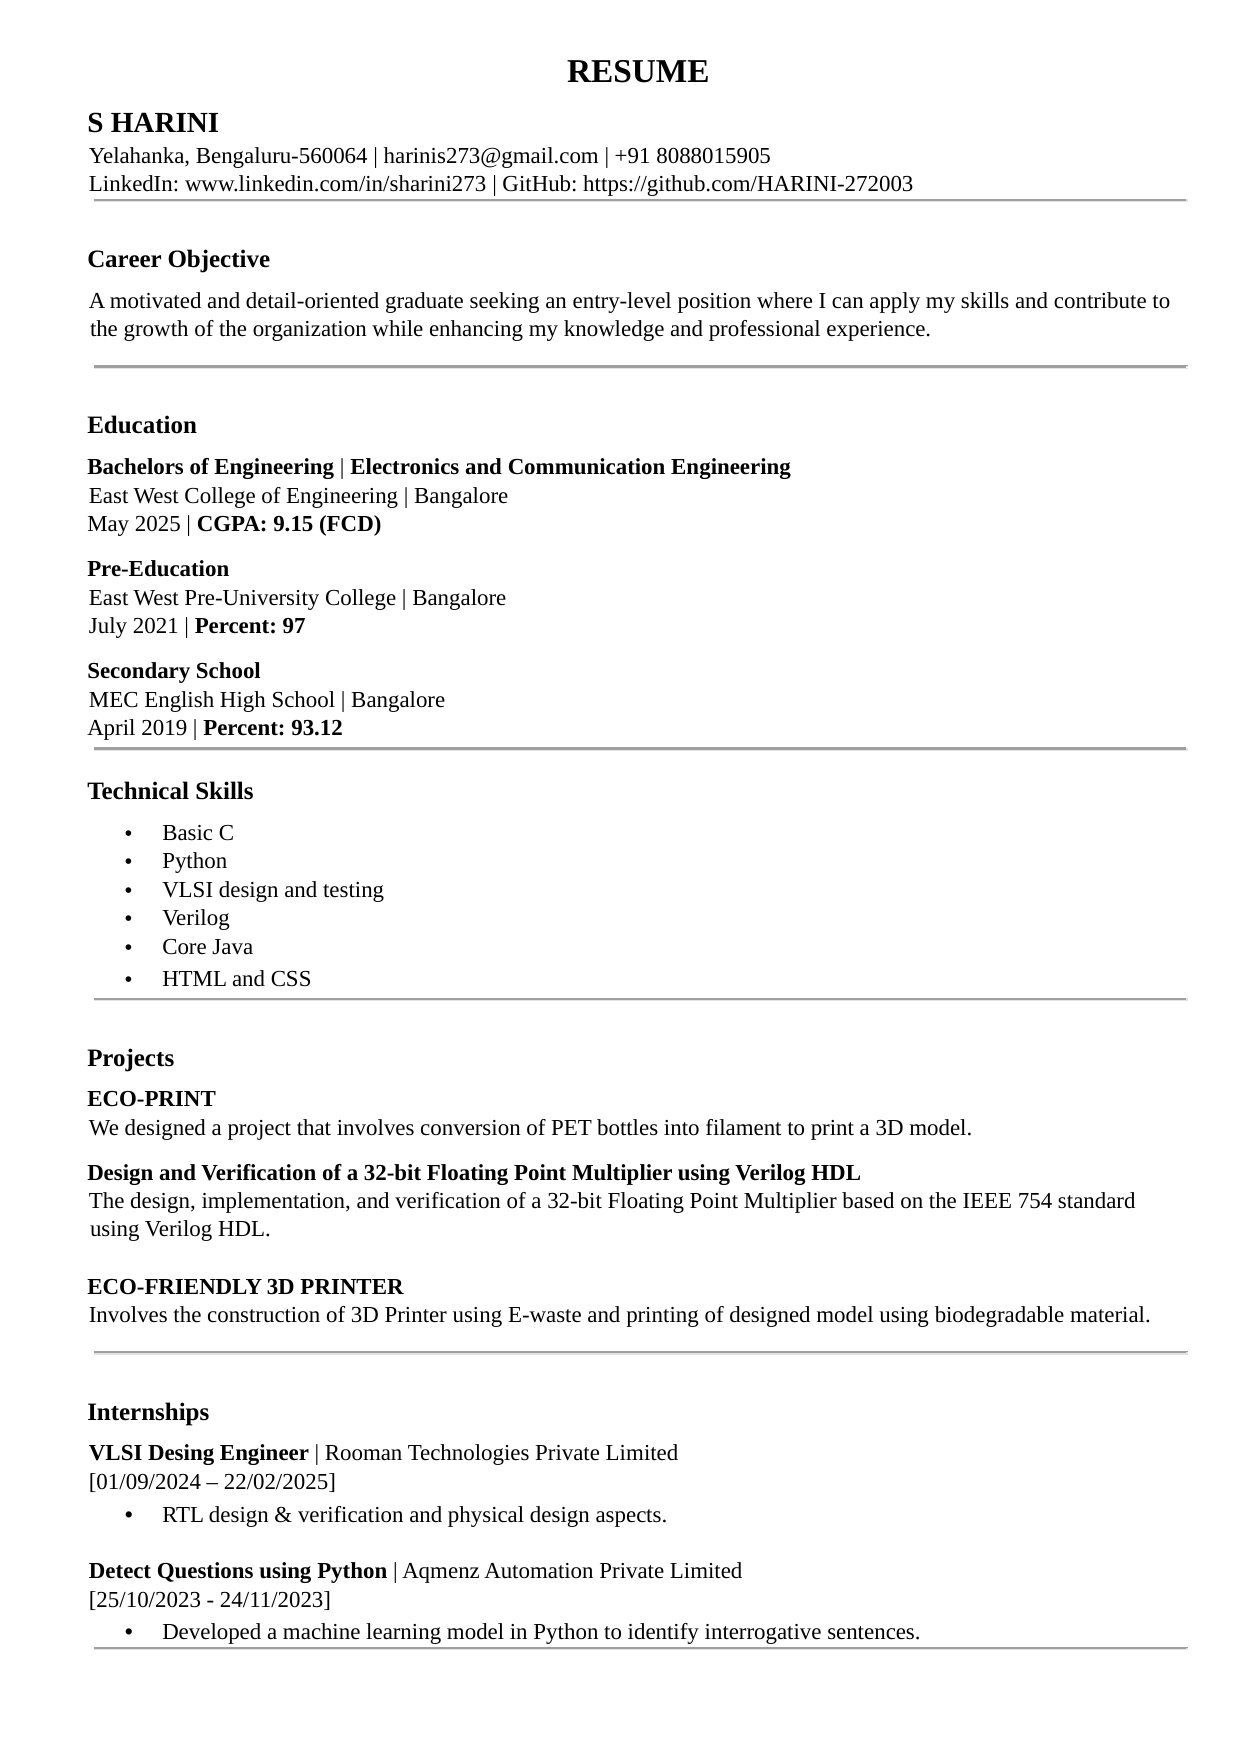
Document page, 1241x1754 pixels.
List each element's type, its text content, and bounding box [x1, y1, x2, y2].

text July 2021 | Percent: 97 [89, 613, 1188, 639]
list RTL design & verification and physical design aspects. [124, 1501, 1188, 1527]
subtitle Pre-Education [87, 555, 1188, 582]
subtitle Career Objective [87, 244, 1188, 273]
text Yelahanka, Bengaluru-560064 | harinis273@gmail.com | +91 8088015905 [89, 142, 1226, 168]
subtitle ECO-FRIENDLY 3D PRINTER [87, 1273, 1188, 1299]
subtitle Internships [87, 1397, 1188, 1426]
text Secondary School [87, 657, 1188, 683]
text East West College of Engineering | Bangalore [89, 482, 1188, 508]
list Verilog [124, 904, 1188, 931]
subtitle Design and Verification of a 32-bit Floating Point Multiplier using Verilog HDL [87, 1159, 1188, 1185]
text We designed a project that involves conversion of PET bottles into filament to print a 3D model. [89, 1114, 1188, 1141]
text May 2025 | CGPA: 9.15 (FCD) [87, 510, 1188, 537]
list VLSI design and testing [124, 876, 1188, 902]
list Python [124, 847, 1188, 874]
list Basic C [124, 819, 1188, 845]
subtitle Technical Skills [87, 776, 1188, 805]
text A motivated and detail-oriented graduate seeking an entry-level position where I can apply my skills and contribute to the growth of the organization while enhancing my knowledge and professional experience. [89, 287, 1188, 341]
subtitle April 2019 | Percent: 93.12 [87, 714, 1188, 741]
list Developed a machine learning model in Python to identify interrogative sentences. [124, 1618, 1188, 1645]
text East West Pre-University College | Bangalore [89, 584, 1188, 611]
list HTML and CSS [124, 965, 1188, 992]
subtitle Projects [87, 1043, 1188, 1071]
text Detect Questions using Python | Aqmenz Automation Private Limited [89, 1558, 1188, 1584]
text VLSI Desing Engineer | Rooman Technologies Private Limited [89, 1439, 1188, 1466]
text Bachelors of Engineering | Electronics and Communication Engineering [87, 453, 1188, 479]
text [01/09/2024 – 22/02/2025] [89, 1468, 1188, 1494]
text The design, implementation, and verification of a 32-bit Floating Point Multiplier based on the IEEE 754 standard using Verilog HDL. [89, 1187, 1188, 1242]
text RESUME [89, 52, 1188, 90]
text MEC English High School | Bangalore [89, 686, 1188, 712]
text Involves the construction of 3D Printer using E-waste and printing of designed model using biodegradable material. [89, 1301, 1188, 1328]
text [25/10/2023 - 24/11/2023] [89, 1586, 1188, 1612]
text LinkedIn: www.linkedin.com/in/sharini273 | GitHub: https://github.com/HARINI-272003 [89, 170, 1226, 197]
text ECO-PRINT [87, 1085, 1188, 1112]
subtitle Education [87, 410, 1188, 439]
list Core Java [124, 933, 1188, 959]
subtitle S HARINI [87, 106, 1188, 139]
